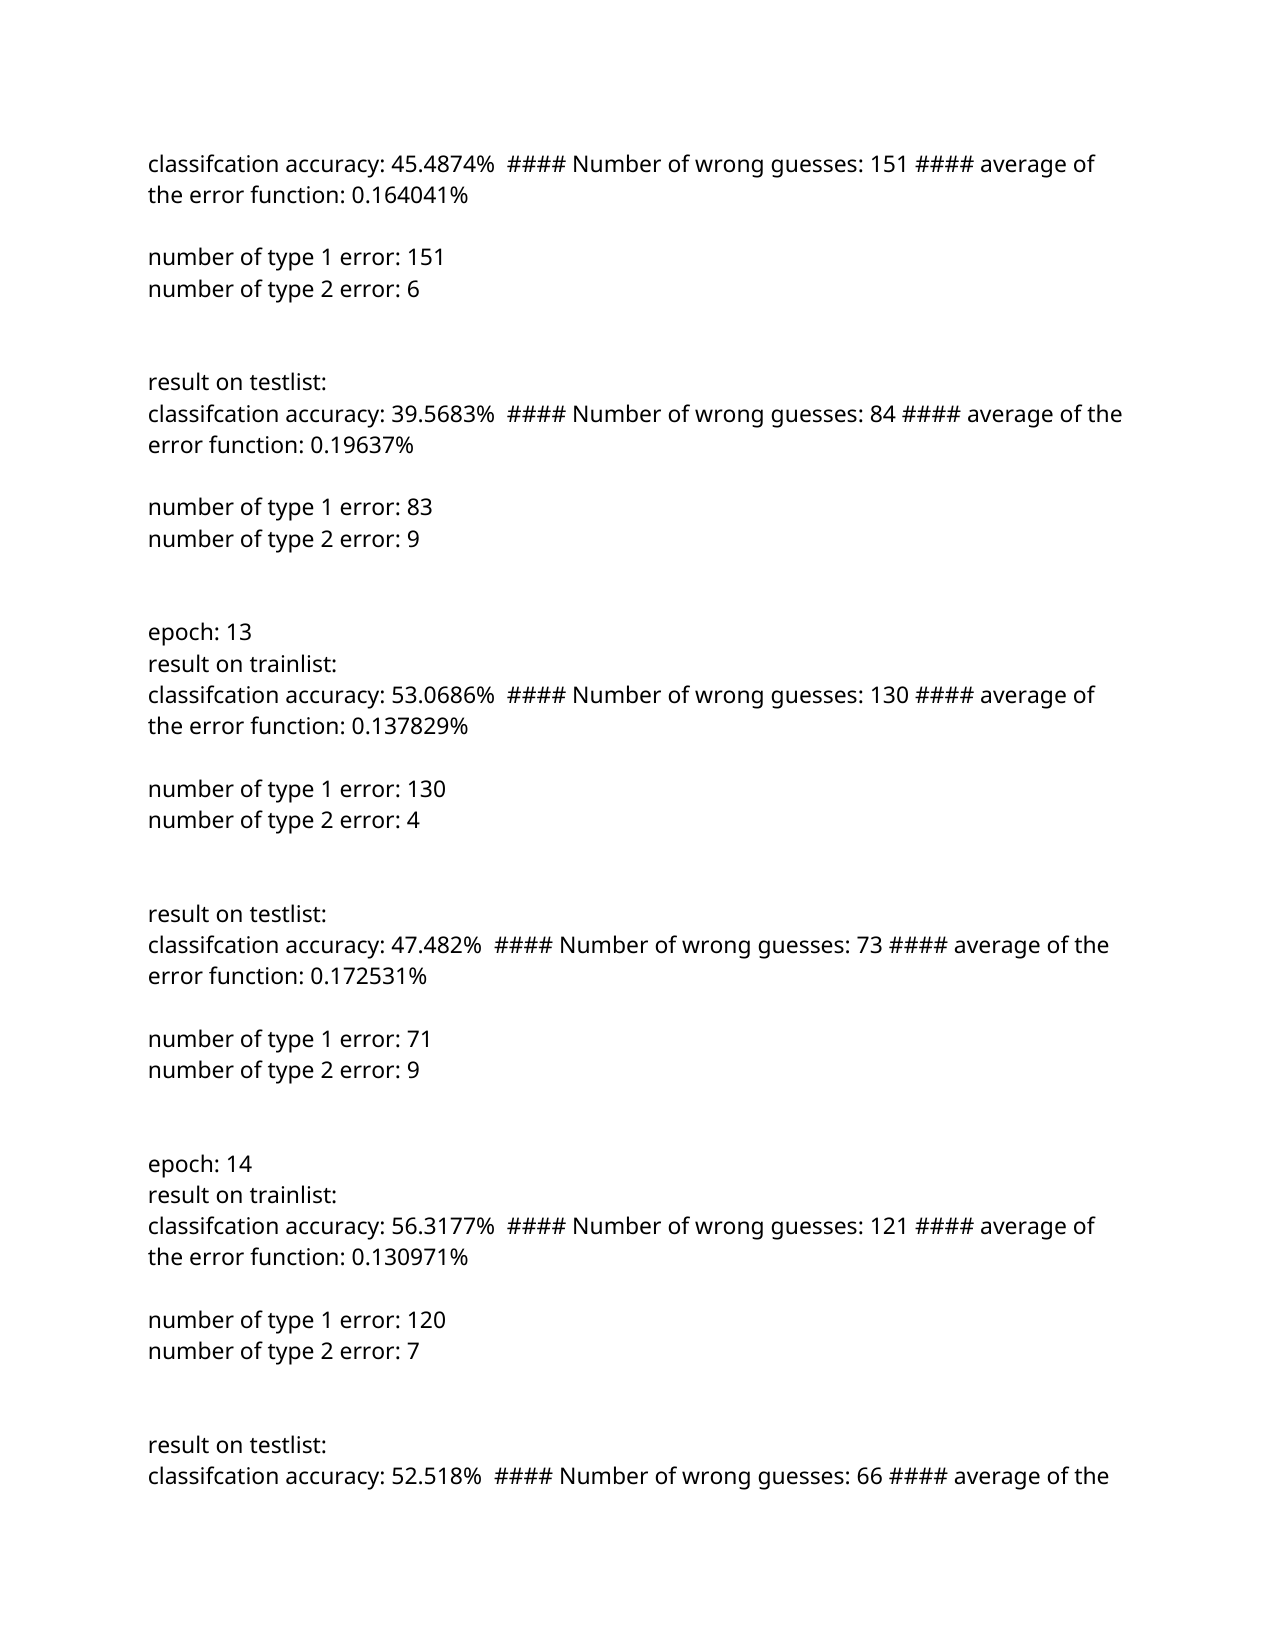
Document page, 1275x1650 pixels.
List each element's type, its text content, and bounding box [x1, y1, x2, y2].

text classifcation accuracy: 39.5683% #### Number of wrong guesses: 84 #### average of the error function: 0.19637% [148, 398, 1127, 460]
text result on testlist: [148, 366, 1127, 398]
text result on trainlist: [148, 1179, 1127, 1210]
text number of type 1 error: 151 [148, 241, 1127, 273]
text classifcation accuracy: 47.482% #### Number of wrong guesses: 73 #### average of the error function: 0.172531% [148, 929, 1127, 991]
text number of type 1 error: 83 [148, 491, 1127, 523]
text number of type 2 error: 4 [148, 804, 1127, 835]
text number of type 1 error: 130 [148, 773, 1127, 804]
text epoch: 14 [148, 1148, 1127, 1179]
text epoch: 13 [148, 616, 1127, 648]
text result on testlist: [148, 898, 1127, 929]
text result on trainlist: [148, 648, 1127, 679]
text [148, 1460, 1127, 1491]
text number of type 1 error: 120 [148, 1304, 1127, 1335]
text classifcation accuracy: 56.3177% #### Number of wrong guesses: 121 #### average of the error function: 0.130971% [148, 1210, 1127, 1273]
text number of type 2 error: 7 [148, 1335, 1127, 1366]
text number of type 2 error: 9 [148, 523, 1127, 554]
text classifcation accuracy: 45.4874% #### Number of wrong guesses: 151 #### average of the error function: 0.164041% [148, 148, 1127, 210]
text classifcation accuracy: 53.0686% #### Number of wrong guesses: 130 #### average of the error function: 0.137829% [148, 679, 1127, 741]
text number of type 2 error: 9 [148, 1054, 1127, 1085]
text result on testlist: [148, 1429, 1127, 1460]
text number of type 1 error: 71 [148, 1023, 1127, 1054]
text number of type 2 error: 6 [148, 273, 1127, 304]
